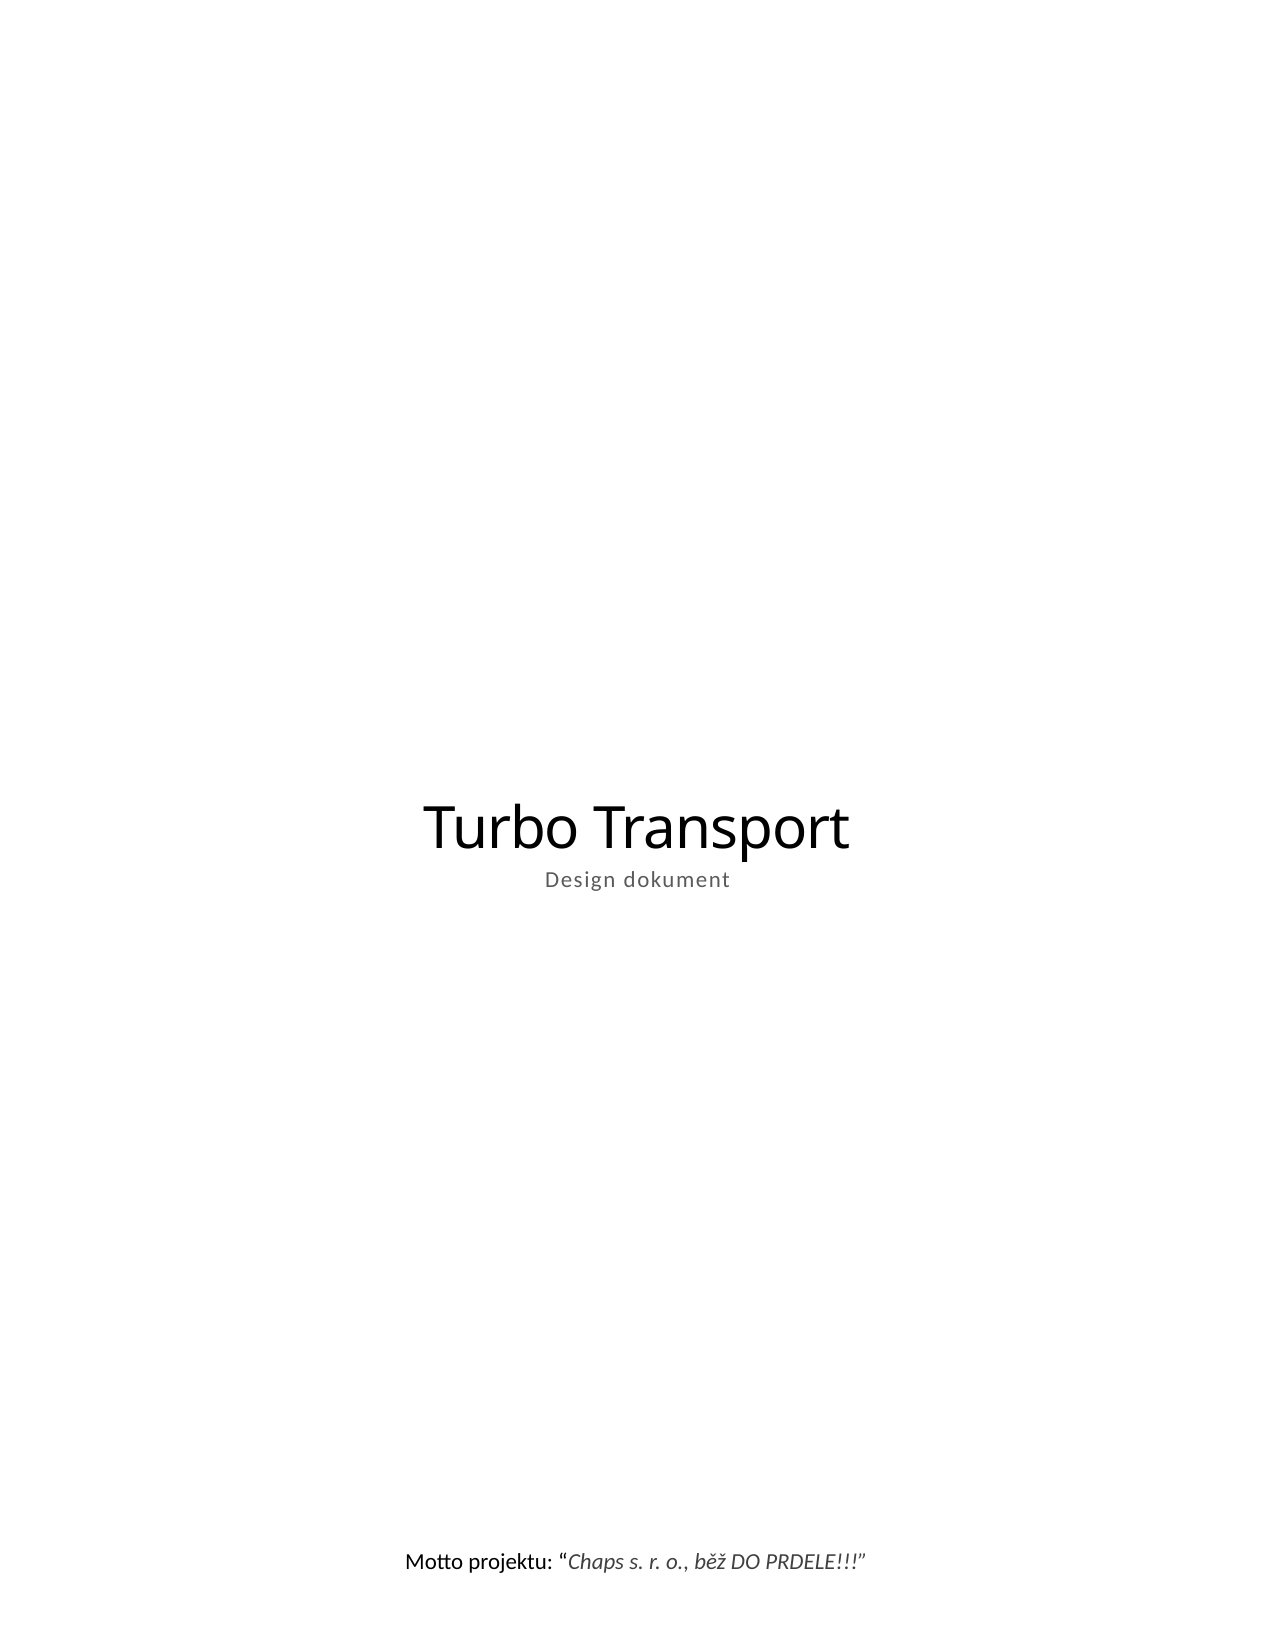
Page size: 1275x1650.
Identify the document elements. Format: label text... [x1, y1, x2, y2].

subtitle Design dokument [150, 865, 1125, 893]
title Turbo Transport [150, 786, 1125, 865]
